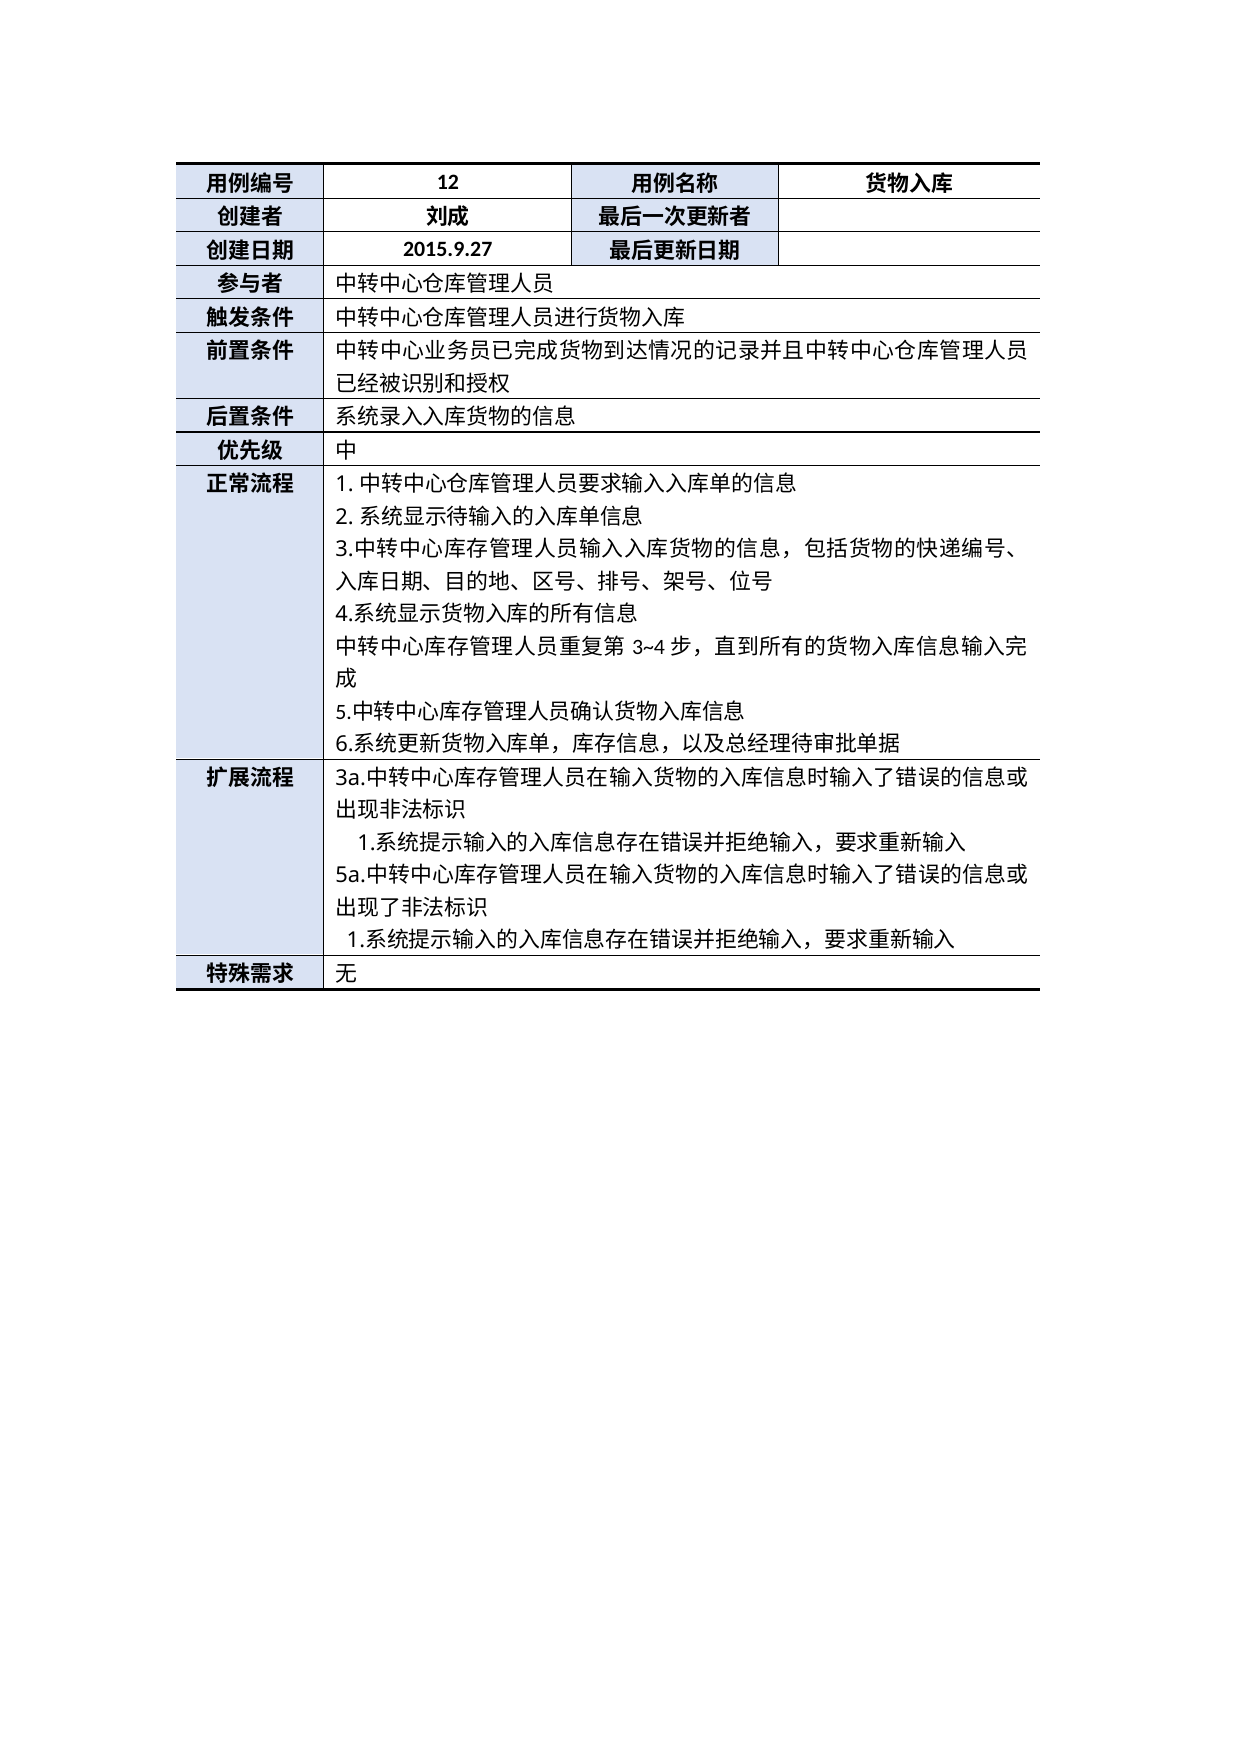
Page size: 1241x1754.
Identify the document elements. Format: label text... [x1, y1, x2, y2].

table_cell 2015.9.27 [324, 232, 571, 265]
table_cell 优先级 [176, 433, 323, 465]
table_cell 中转中心仓库管理人员 [324, 266, 1040, 298]
table_cell 中转中心业务员已完成货物到达情况的记录并且中转中心仓库管理人员已经被识别和授权 [324, 333, 1040, 398]
table_cell 特殊需求 [176, 956, 323, 988]
table_header 货物入库 [779, 165, 1040, 198]
table_cell 参与者 [176, 266, 323, 298]
table_cell 后置条件 [176, 399, 323, 431]
table_cell 触发条件 [176, 299, 323, 332]
table_cell [779, 232, 1040, 265]
table_header 用例名称 [572, 165, 778, 198]
table_cell 扩展流程 [176, 760, 323, 954]
table_header 用例编号 [176, 165, 323, 198]
table_cell .中转中心库存管理人员在输入货物的入库信息时输入了错误的信息或出现非法标识 1.系统提示输入的入库信息存在错误并拒绝输入，要求重新输入 .中转中心库存管理人员在输入货物的入库信息时输入了错误的信息或出现了非法标识 1.系统提示输入的入库信息存在错误并拒绝输入，要求重新输入 [324, 760, 1040, 954]
table_cell 1. 中转中心仓库管理人员要求输入入库单的信息 2. 系统显示待输入的入库单信息 3.中转中心库存管理人员输入入库货物的信息，包括货物的快递编号、入库日期、目的地、区号、排号、架号、位号 4.系统显示货物入库的所有信息 中转中心库存管理人员重复第3~4步，直到所有的货物入库信息输入完成 5.中转中心库存管理人员确认货物入库信息 6.系统更新货物入库单，库存信息，以及总经理待审批单据 [324, 466, 1040, 758]
table_cell 前置条件 [176, 333, 323, 398]
table_cell 无 [324, 956, 1040, 988]
table_header 12 [324, 165, 571, 198]
table_cell 中 [324, 433, 1040, 465]
table_cell 中转中心仓库管理人员进行货物入库 [324, 299, 1040, 332]
table_cell [779, 199, 1040, 231]
table_cell 最后更新日期 [572, 232, 778, 265]
table_cell 创建日期 [176, 232, 323, 265]
table_cell 刘成 [324, 199, 571, 231]
table_cell 创建者 [176, 199, 323, 231]
table_cell 系统录入入库货物的信息 [324, 399, 1040, 431]
table_cell 正常流程 [176, 466, 323, 758]
table_cell 最后一次更新者 [572, 199, 778, 231]
